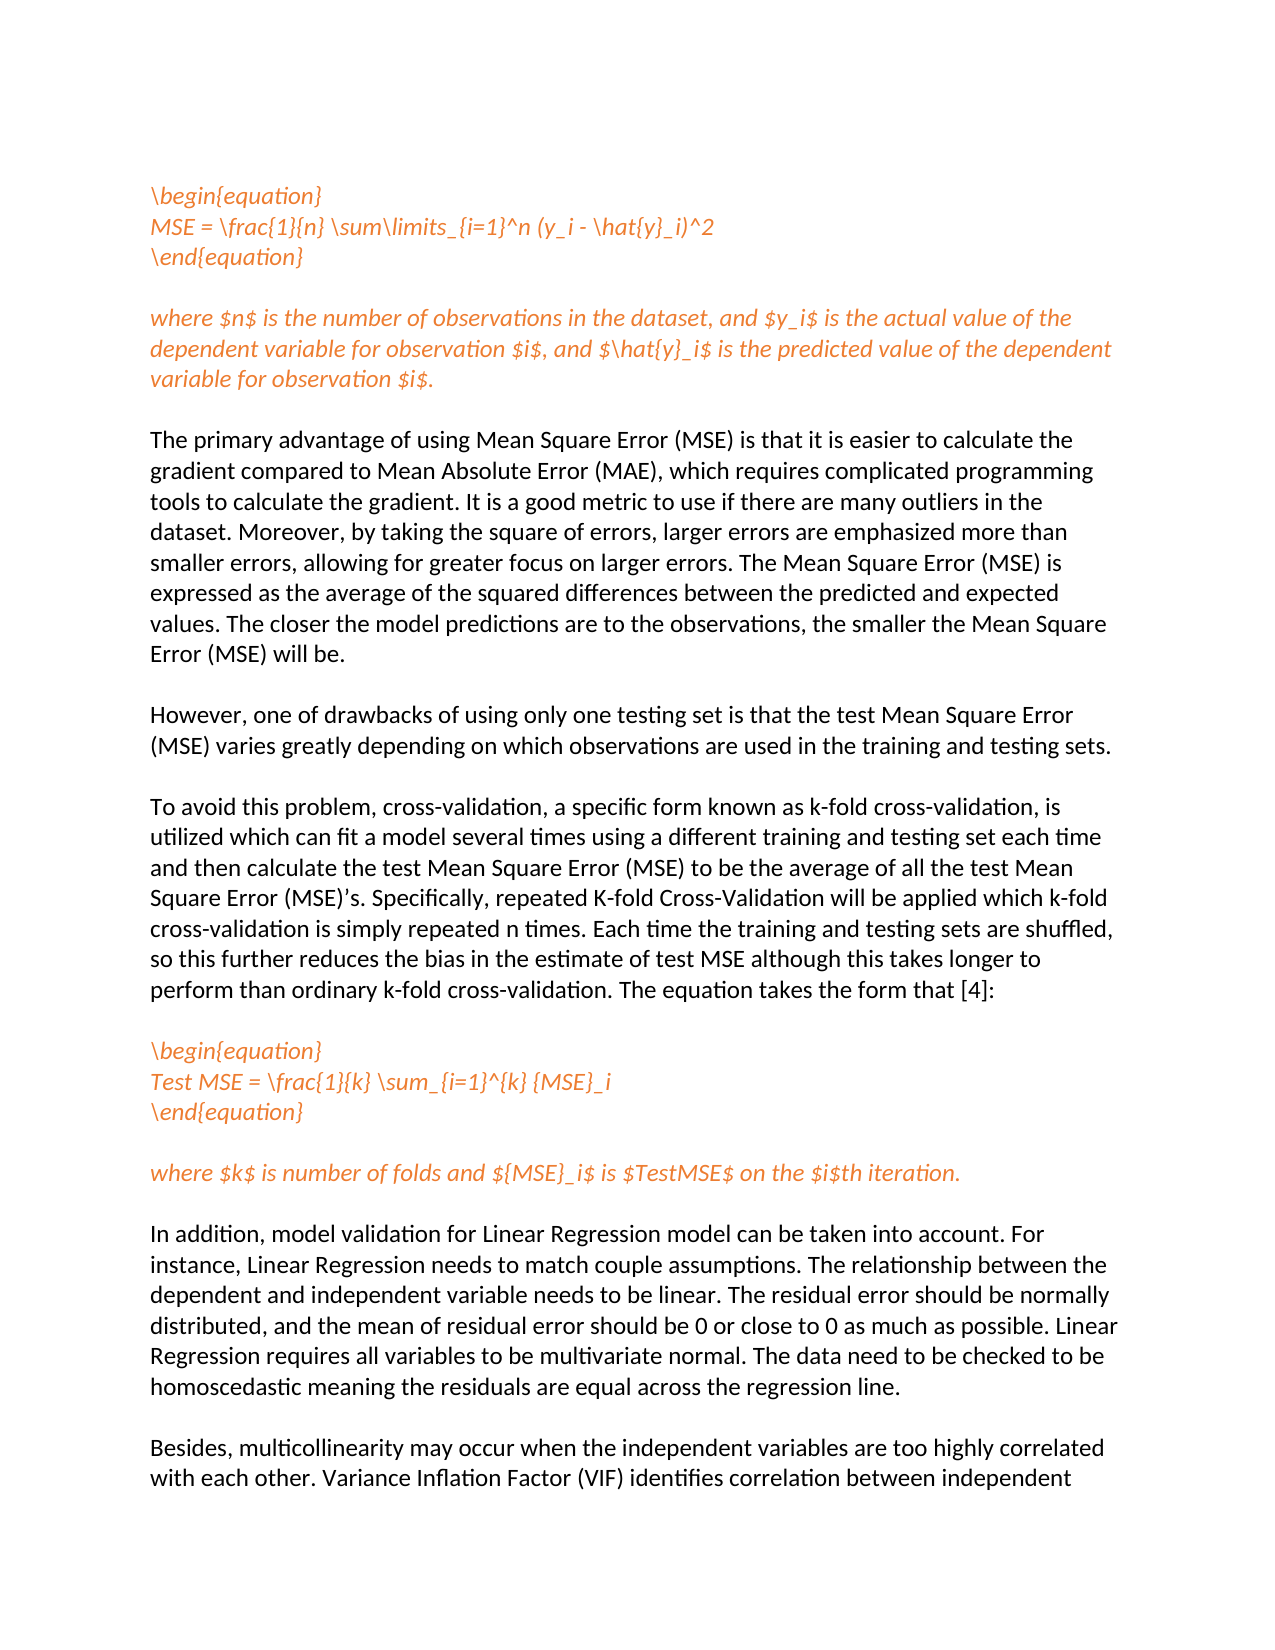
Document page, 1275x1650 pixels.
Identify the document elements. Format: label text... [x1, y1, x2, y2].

text The primary advantage of using Mean Square Error (MSE) is that it is easier to calculate the gradient compared to Mean Absolute Error (MAE), which requires complicated programming tools to calculate the gradient. It is a good metric to use if there are many outliers in the dataset. Moreover, by taking the square of errors, larger errors are emphasized more than smaller errors, allowing for greater focus on larger errors. The Mean Square Error (MSE) is expressed as the average of the squared differences between the predicted and expected values. The closer the model predictions are to the observations, the smaller the Mean Square Error (MSE) will be. [150, 425, 1125, 669]
text \begin{equation} [150, 1035, 1125, 1066]
text where $n$ is the number of observations in the dataset, and $y_i$ is the actual value of the dependent variable for observation $i$, and $\hat{y}_i$ is the predicted value of the dependent variable for observation $i$. [150, 303, 1125, 394]
text However, one of drawbacks of using only one testing set is that the test Mean Square Error (MSE) varies greatly depending on which observations are used in the training and testing sets. [150, 699, 1125, 760]
text where $k$ is number of folds and ${MSE}_i$ is $TestMSE$ on the $i$th iteration. [150, 1157, 1125, 1188]
text \end{equation} [150, 242, 1125, 272]
text MSE = \frac{1}{n} \sum\limits_{i=1}^n (y_i - \hat{y}_i)^2 [150, 211, 1125, 242]
text Test MSE = \frac{1}{k} \sum_{i=1}^{k} {MSE}_i [150, 1066, 1125, 1096]
text To avoid this problem, cross-validation, a specific form known as k-fold cross-validation, is utilized which can fit a model several times using a different training and testing set each time and then calculate the test Mean Square Error (MSE) to be the average of all the test Mean Square Error (MSE)’s. Specifically, repeated K-fold Cross-Validation will be applied which k-fold cross-validation is simply repeated n times. Each time the training and testing sets are shuffled, so this further reduces the bias in the estimate of test MSE although this takes longer to perform than ordinary k-fold cross-validation. The equation takes the form that [4]: [150, 791, 1125, 1004]
text \end{equation} [150, 1096, 1125, 1127]
text \begin{equation} [150, 181, 1125, 211]
